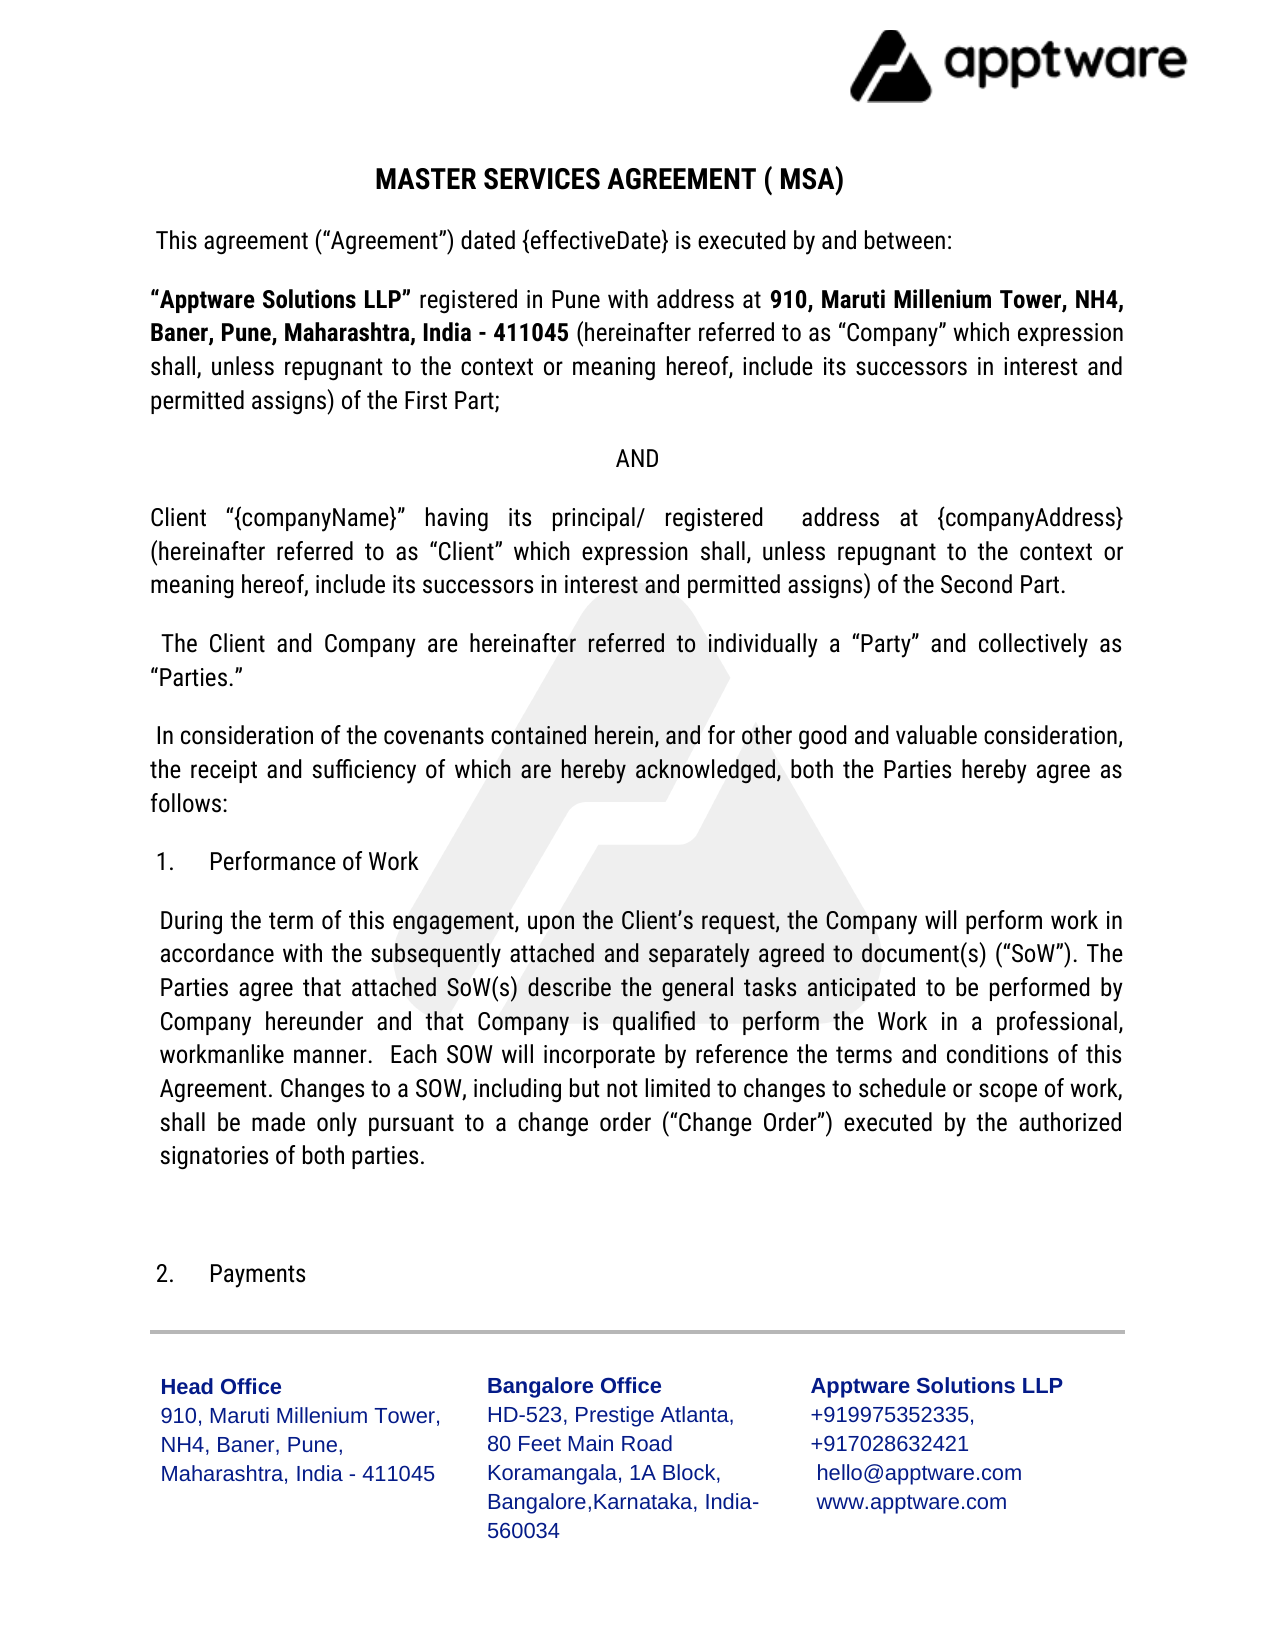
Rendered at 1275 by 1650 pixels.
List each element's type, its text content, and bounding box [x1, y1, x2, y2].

text In consideration of the covenants contained herein, and for other good and valuable consideration, the receipt and sufficiency of which are hereby acknowledged, both the Parties hereby agree as follows: [150, 721, 1125, 818]
text During the term of this engagement, upon the Client’s request, the Company will perform work in accordance with the subsequently attached and separately agreed to document(s) (“SoW”). The Parties agree that attached SoW(s) describe the general tasks anticipated to be performed by Company hereunder and that Company is qualified to perform the Work in a professional, workmanlike manner. Each SOW will incorporate by reference the terms and conditions of this Agreement. Changes to a SOW, including but not limited to changes to schedule or scope of work, shall be made only pursuant to a change order (“Change Order”) executed by the authorized signatories of both parties. [159, 906, 1125, 1171]
text 2. Payments [150, 1259, 1125, 1288]
text AND [150, 444, 1125, 474]
text 1. Performance of Work [150, 847, 1125, 877]
text The Client and Company are hereinafter referred to individually a “Party” and collectively as “Parties.” [150, 629, 1125, 692]
picture [843, 30, 1188, 103]
text This agreement (“Agreement”) dated {effectiveDate} is executed by and between: [150, 226, 1125, 256]
text Client “{companyName}” having its principal/ registered address at {companyAddress} (hereinafter referred to as “Client” which expression shall, unless repugnant to the context or meaning hereof, include its successors in interest and permitted assigns) of the Second Part. [150, 503, 1125, 600]
text MASTER SERVICES AGREEMENT ( MSA) [300, 162, 1125, 196]
text “Apptware Solutions LLP” registered in Pune with address at 910, Maruti Millenium Tower, NH4, Baner, Pune, Maharashtra, India - 411045 (hereinafter referred to as “Company” which expression shall, unless repugnant to the context or meaning hereof, include its successors in interest and permitted assigns) of the First Part; [150, 285, 1125, 415]
